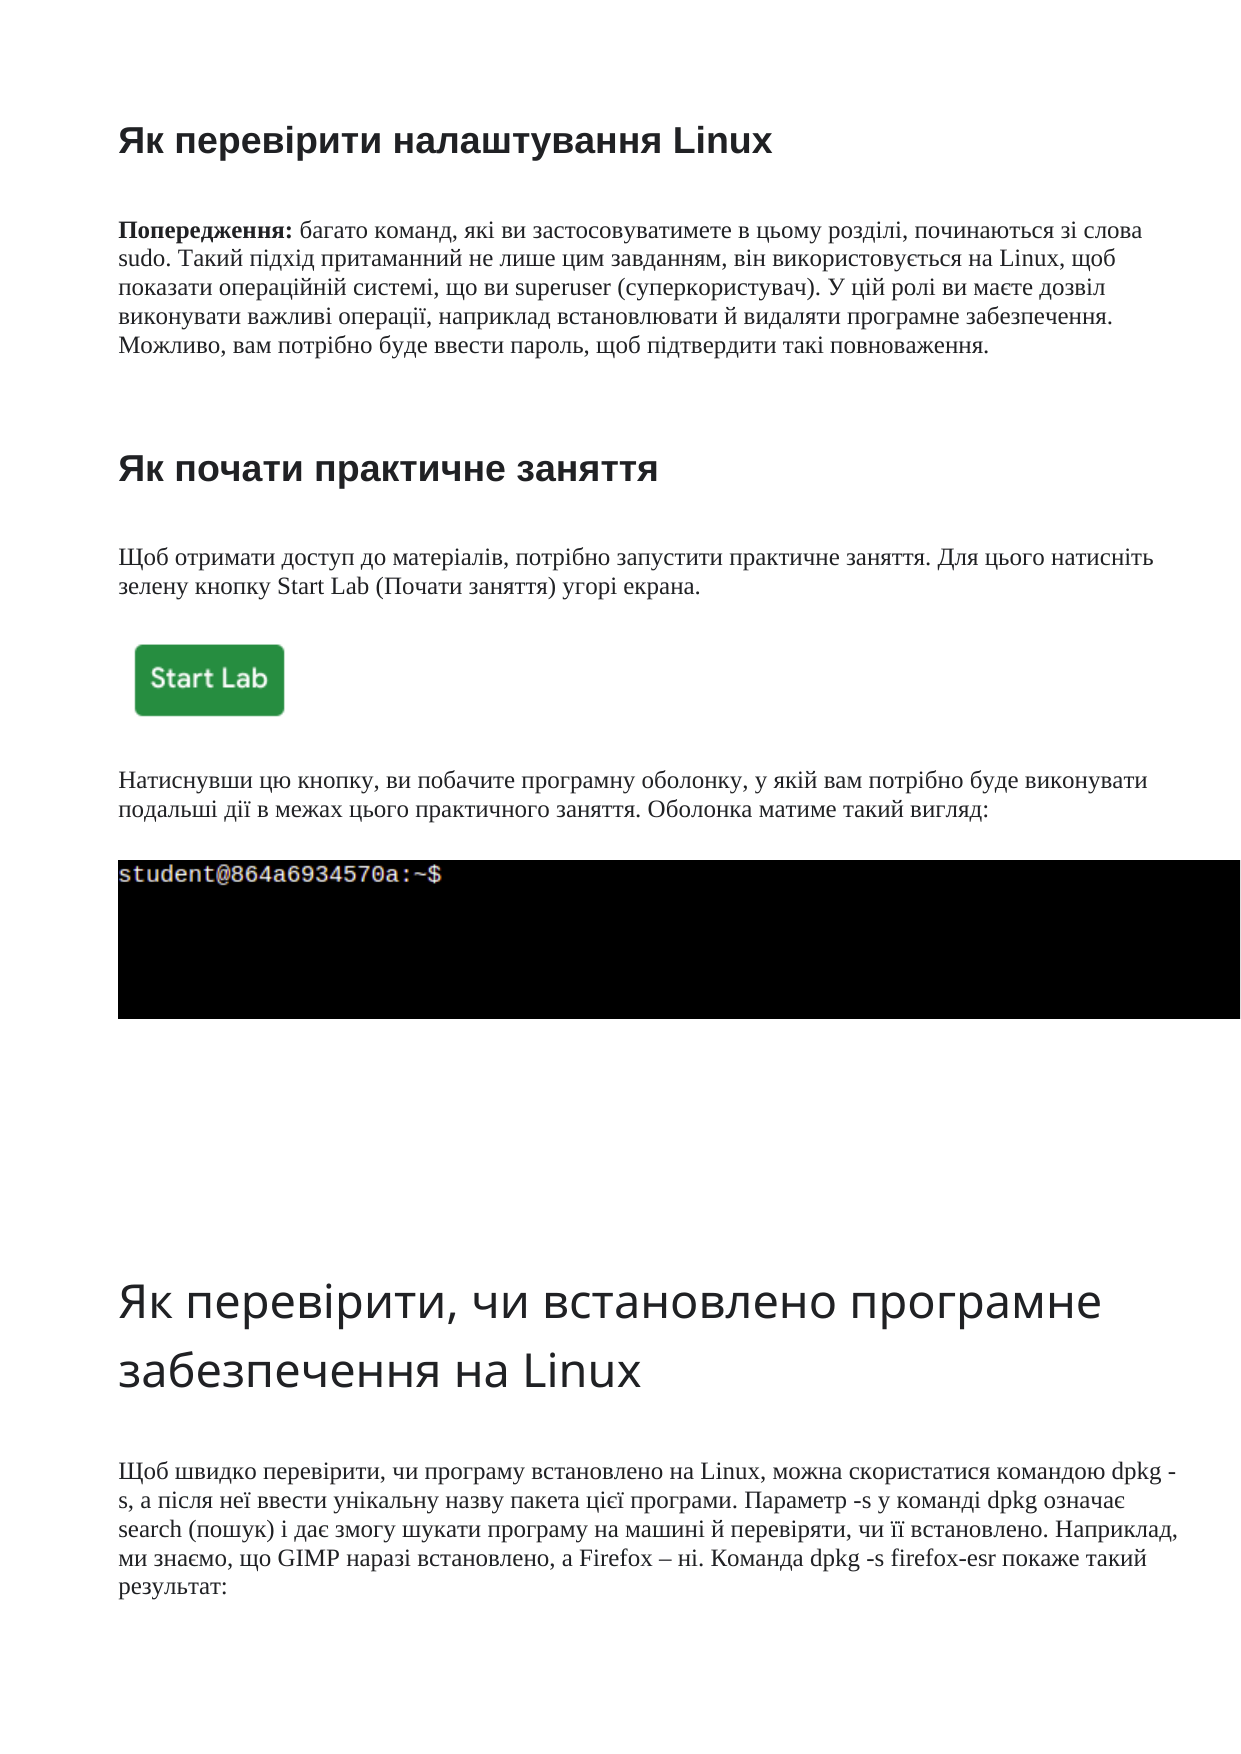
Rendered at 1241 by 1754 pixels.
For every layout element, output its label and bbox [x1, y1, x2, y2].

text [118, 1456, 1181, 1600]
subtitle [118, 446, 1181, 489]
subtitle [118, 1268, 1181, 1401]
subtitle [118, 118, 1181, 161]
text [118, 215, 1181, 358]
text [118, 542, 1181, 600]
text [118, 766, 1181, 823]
picture [118, 637, 297, 729]
picture [118, 860, 1241, 1019]
